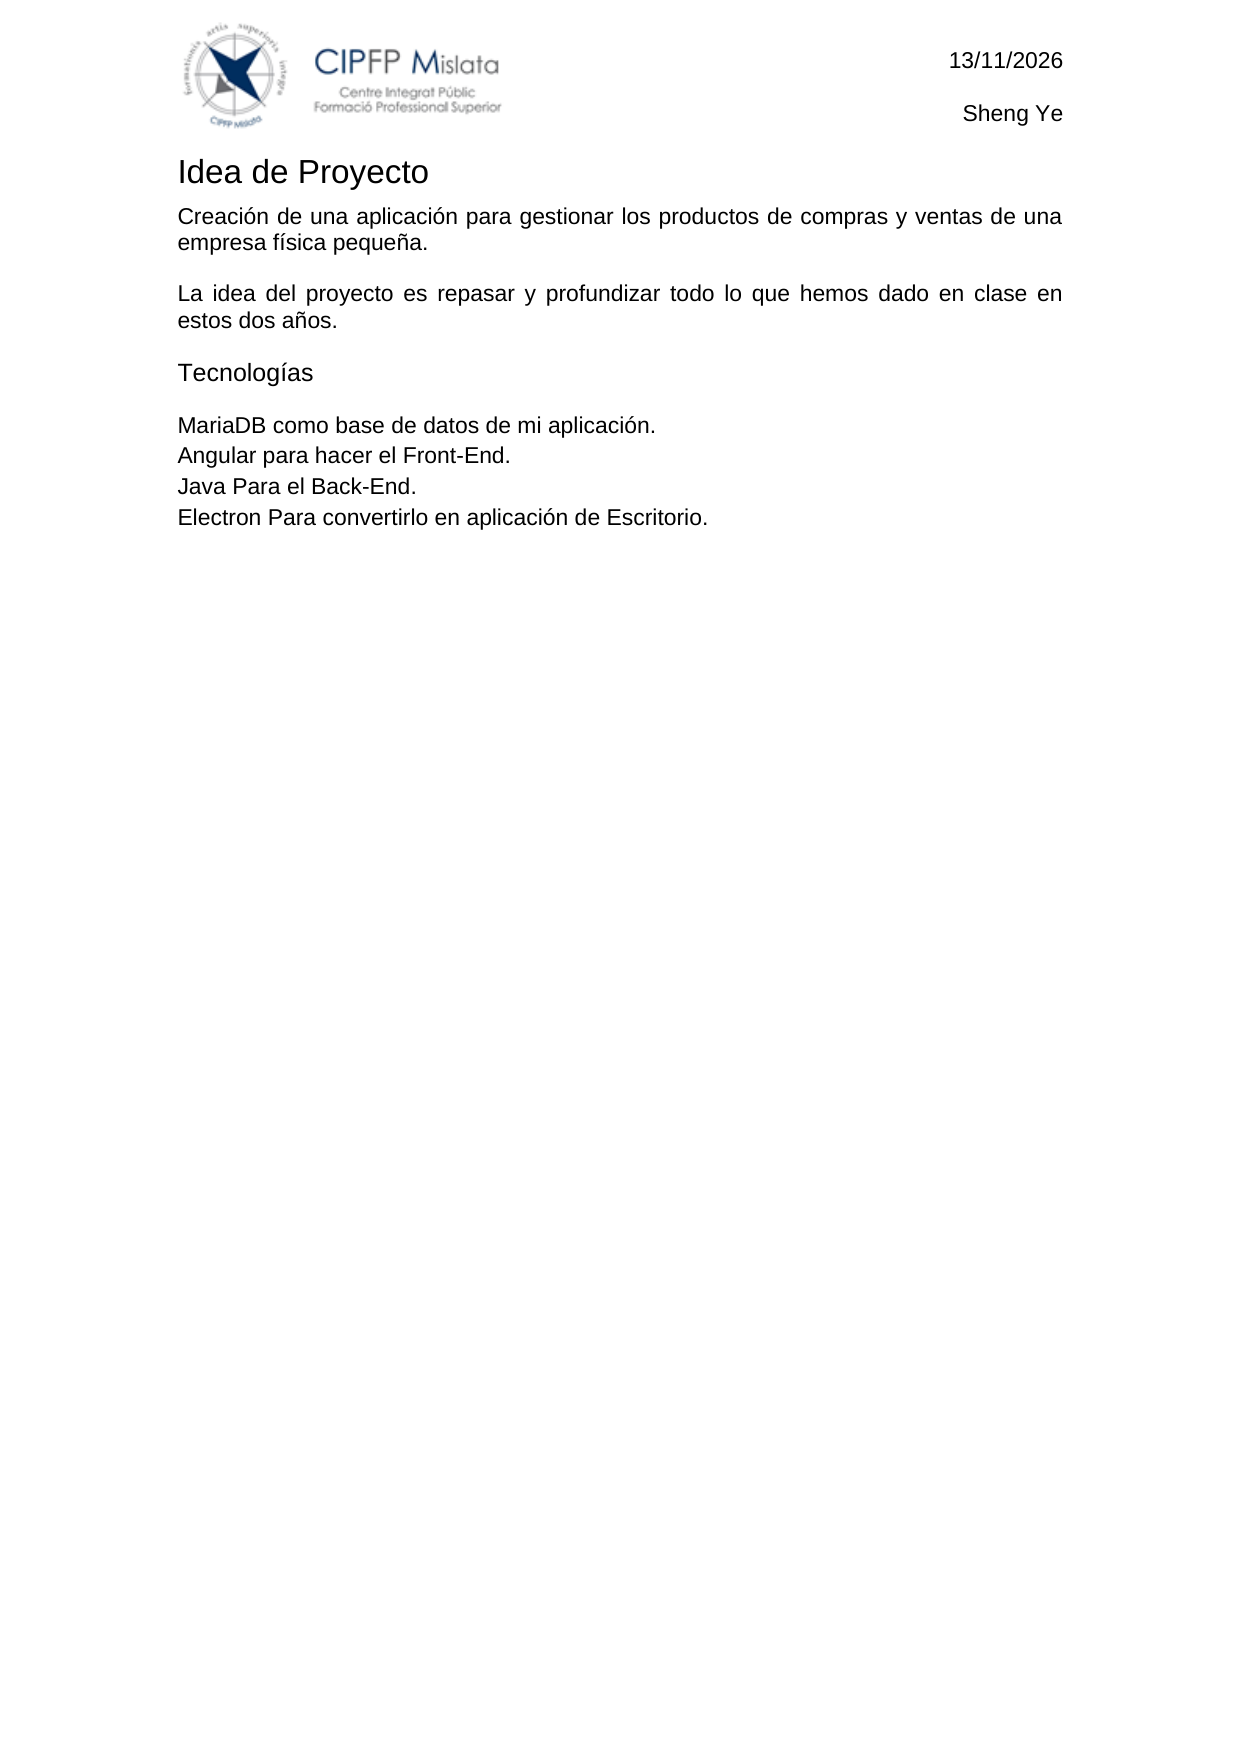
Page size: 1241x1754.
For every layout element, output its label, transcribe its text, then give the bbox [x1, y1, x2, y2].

text Angular para hacer el Front-End. [177, 442, 1063, 469]
subtitle Idea de Proyecto [177, 152, 1063, 190]
text Creación de una aplicación para gestionar los productos de compras y ventas de una empresa física pequeña. [177, 203, 1063, 255]
text Java Para el Back-End. [177, 473, 1063, 499]
text La idea del proyecto es repasar y profundizar todo lo que hemos dado en clase en estos dos años. [177, 280, 1063, 333]
text MariaDB como base de datos de mi aplicación. [177, 412, 1063, 438]
picture [175, 21, 510, 132]
subtitle Tecnologías [177, 358, 1063, 387]
text Electron Para convertirlo en aplicación de Escritorio. [177, 503, 1063, 530]
